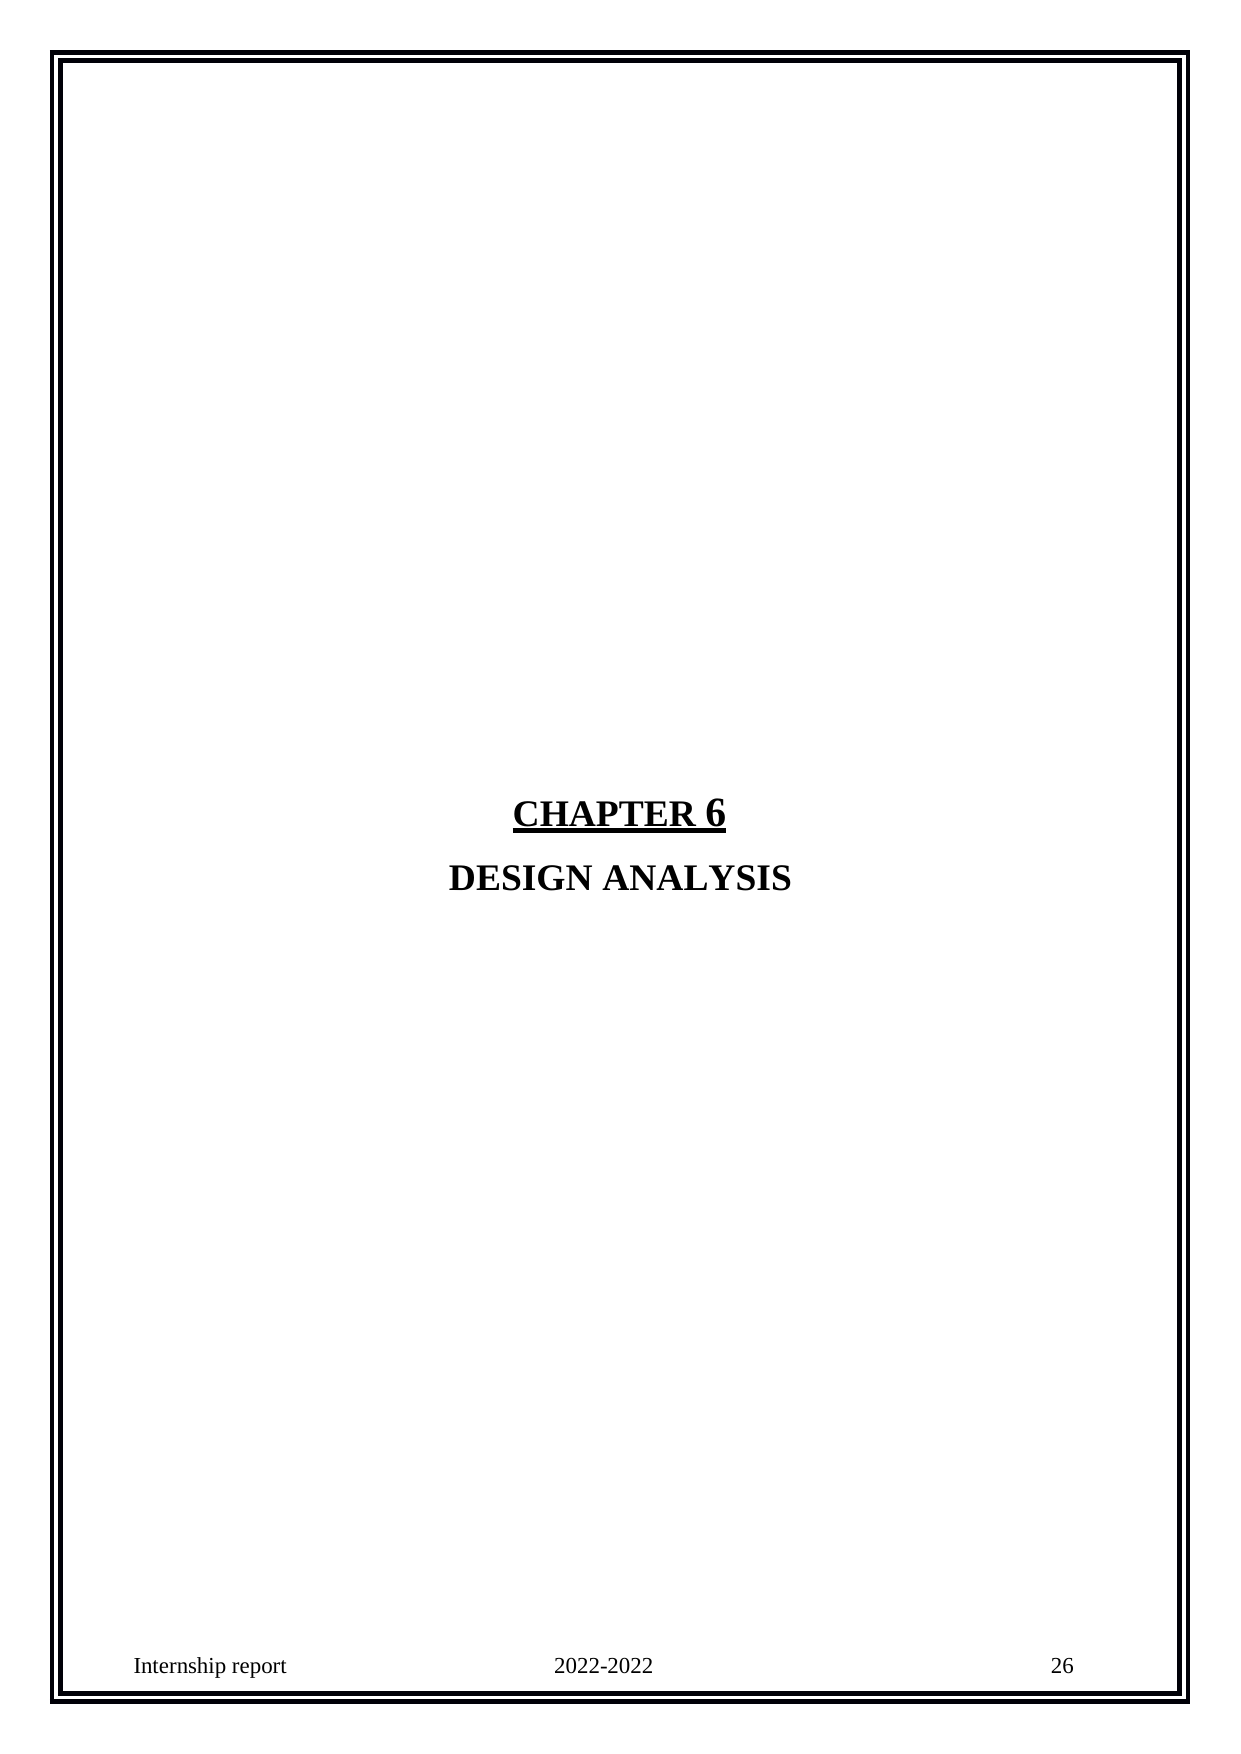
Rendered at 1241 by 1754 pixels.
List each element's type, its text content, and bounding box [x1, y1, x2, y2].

subtitle CHAPTER 6 DESIGN ANALYSIS [449, 787, 792, 898]
